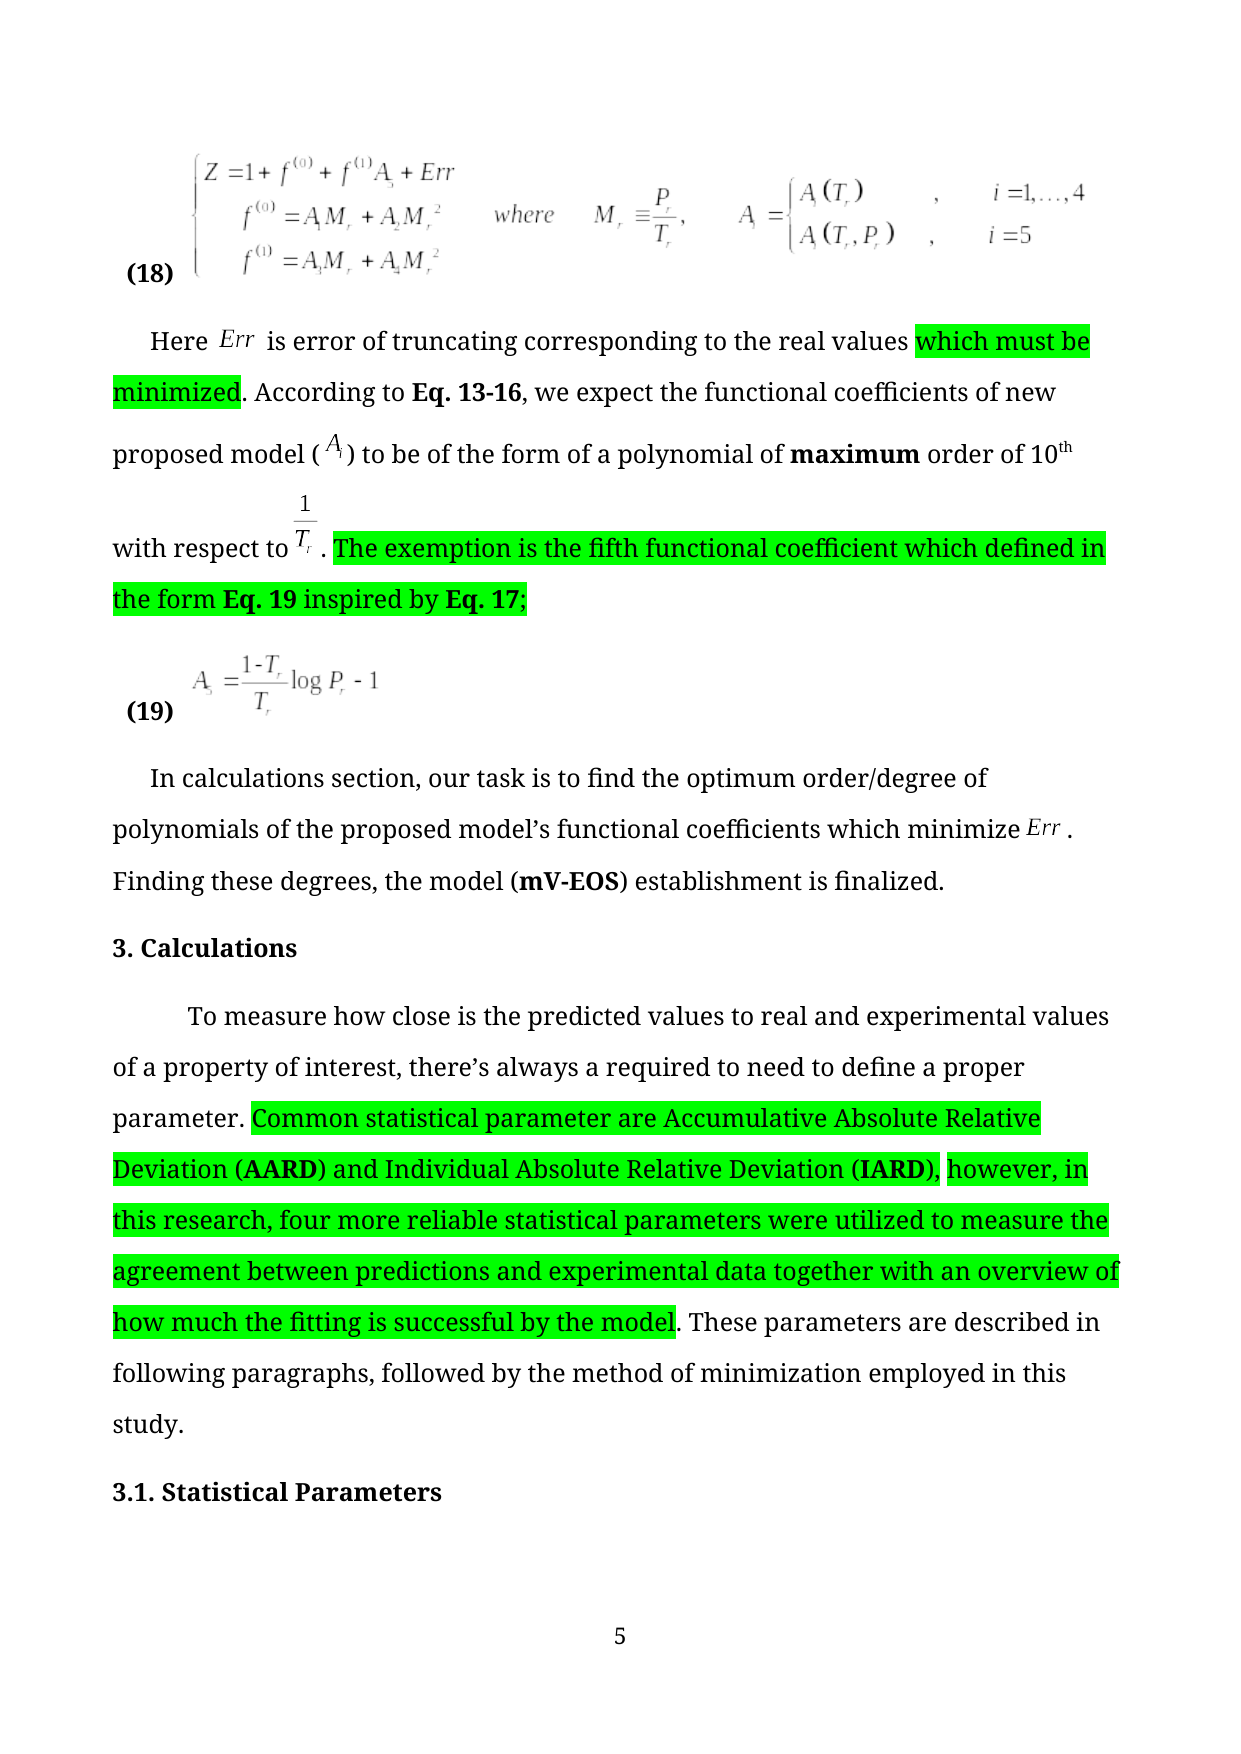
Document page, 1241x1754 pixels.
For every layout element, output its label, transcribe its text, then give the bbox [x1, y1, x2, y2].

text 3.1. Statistical Parameters [112, 1475, 1128, 1509]
text In calculations section, our task is to find the optimum order/degree of polynomials of the proposed model’s functional coefficients which minimize. Finding these degrees, the model (mV-EOS) establishment is finalized. [112, 761, 1128, 897]
text Here is error of truncating corresponding to the real values which must be minimized. According to Eq. 13-16, we expect the functional coefficients of new proposed model () to be of the form of a polynomial of maximum order of 10th with respect to. The exemption is the fifth functional coefficient which defined in the form Eq. 19 inspired by Eq. 17; [112, 324, 1128, 616]
text To measure how close is the predicted values to real and experimental values of a property of interest, there’s always a required to need to define a proper parameter. Common statistical parameter are Accumulative Absolute Relative Deviation (AARD) and Individual Absolute Relative Deviation (IARD), however, in this research, four more reliable statistical parameters were utilized to measure the agreement between predictions and experimental data together with an overview of how much the fitting is successful by the model. These parameters are described in following paragraphs, followed by the method of minimization employed in this study. [112, 999, 1128, 1441]
text 3. Calculations [112, 931, 1128, 965]
